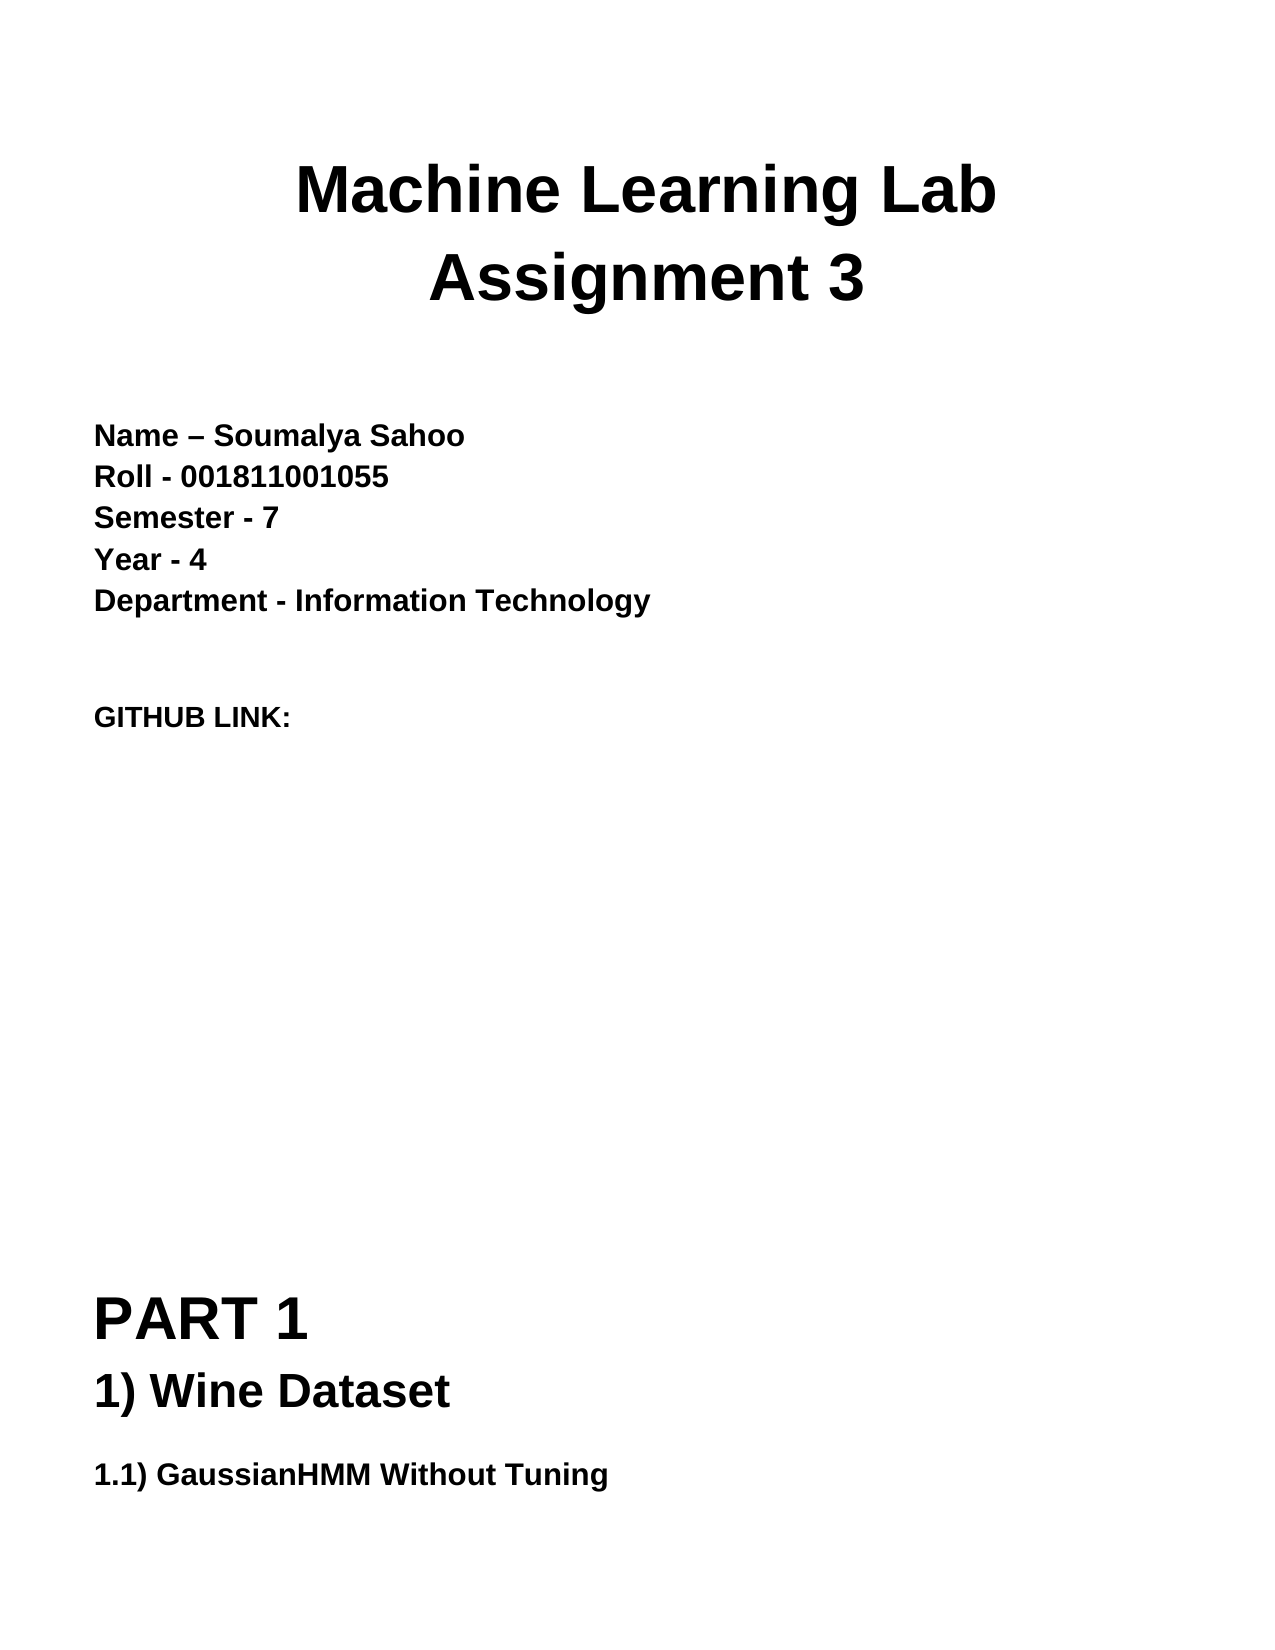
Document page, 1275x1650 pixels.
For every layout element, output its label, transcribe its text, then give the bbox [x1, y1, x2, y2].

text Semester - 7 [94, 499, 1200, 535]
text Machine Learning Lab [94, 150, 1200, 227]
text Roll - 001811001055 [94, 458, 1200, 494]
text Name – Soumalya Sahoo [94, 417, 1200, 453]
text 1) Wine Dataset [94, 1362, 1200, 1417]
text PART 1 [94, 1282, 1200, 1352]
text Department - Information Technology [94, 582, 1200, 618]
text GITHUB LINK: [94, 700, 1200, 734]
text Assignment 3 [94, 238, 1200, 315]
text Year - 4 [94, 541, 1200, 577]
text 1.1) GaussianHMM Without Tuning [94, 1456, 1200, 1492]
